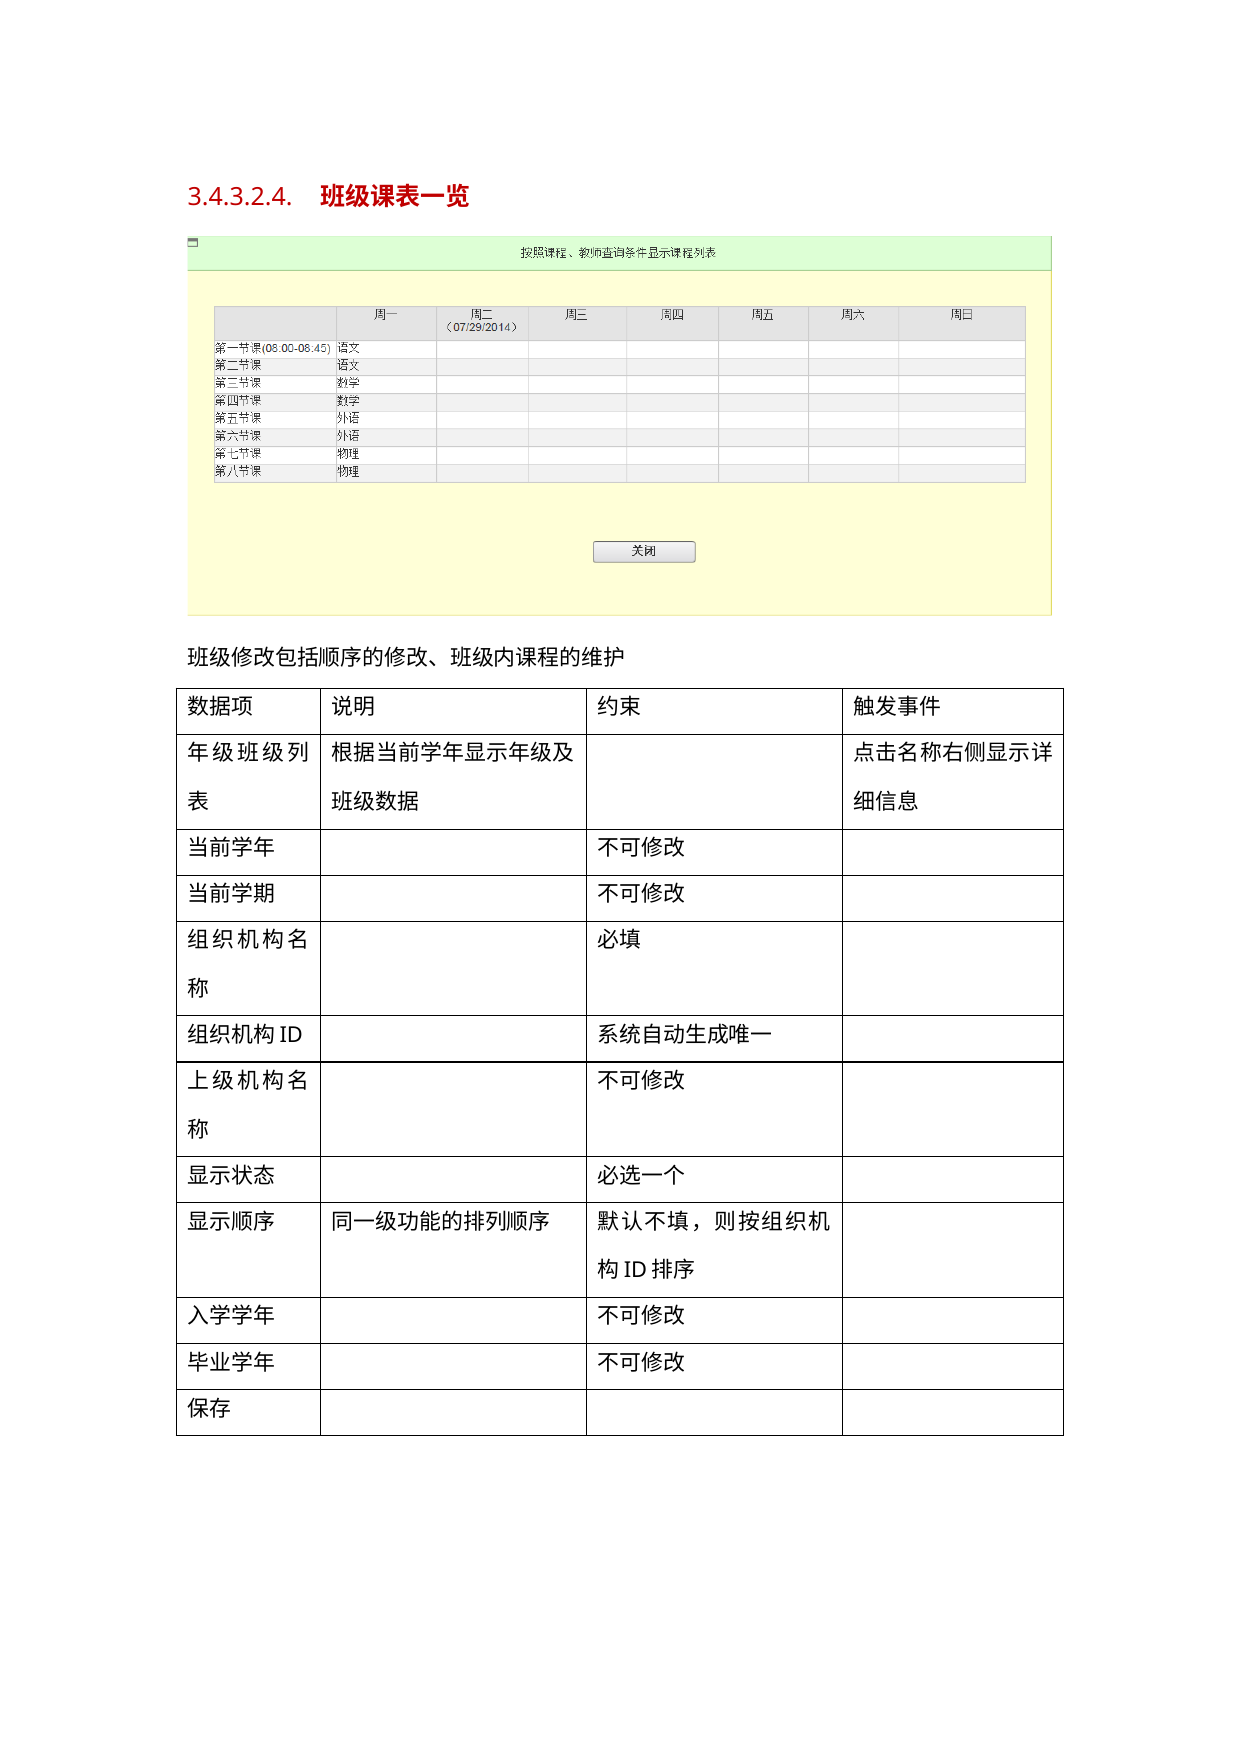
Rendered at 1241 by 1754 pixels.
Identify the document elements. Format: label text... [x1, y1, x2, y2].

table_cell [843, 830, 1063, 874]
picture [187, 236, 1053, 616]
table_cell [843, 1016, 1063, 1061]
table_cell [843, 922, 1063, 1015]
table_cell 不可修改 [587, 876, 842, 921]
table_cell 不可修改 [587, 1344, 842, 1389]
table_cell 入学学年 [177, 1298, 320, 1343]
table_cell 点击名称右侧显示详细信息 [843, 735, 1063, 828]
table_cell 不可修改 [587, 830, 842, 874]
table_header 触发事件 [843, 689, 1063, 734]
table_cell [587, 1390, 842, 1435]
table_cell [321, 1298, 586, 1343]
table_cell 必选一个 [587, 1157, 842, 1202]
table_cell 组织机构ID [177, 1016, 320, 1061]
table_cell [321, 1344, 586, 1389]
table_cell 显示顺序 [177, 1203, 320, 1297]
table_cell [321, 830, 586, 874]
table_header 说明 [321, 689, 586, 734]
table_cell 不可修改 [587, 1063, 842, 1156]
table_cell 保存 [177, 1390, 320, 1435]
table_cell [843, 876, 1063, 921]
table_cell 同一级功能的排列顺序 [321, 1203, 586, 1297]
table_cell [321, 1390, 586, 1435]
table_cell [321, 922, 586, 1015]
table_cell [321, 876, 586, 921]
table_cell 必填 [587, 922, 842, 1015]
table_cell 显示状态 [177, 1157, 320, 1202]
table_cell 组织机构名称 [177, 922, 320, 1015]
table_cell [843, 1063, 1063, 1156]
table_cell 系统自动生成唯一 [587, 1016, 842, 1061]
table_cell [843, 1344, 1063, 1389]
subtitle 班级课表一览 [187, 162, 1053, 227]
table_cell 上级机构名称 [177, 1063, 320, 1156]
table_header 数据项 [177, 689, 320, 734]
table_cell [587, 735, 842, 828]
table_cell 根据当前学年显示年级及班级数据 [321, 735, 586, 828]
table_cell 年级班级列表 [177, 735, 320, 828]
table_cell [843, 1390, 1063, 1435]
table_cell 毕业学年 [177, 1344, 320, 1389]
table_cell [843, 1298, 1063, 1343]
table_cell [321, 1063, 586, 1156]
text 班级修改包括顺序的修改、班级内课程的维护 [187, 639, 1053, 672]
table_cell 默认不填，则按组织机构ID排序 [587, 1203, 842, 1297]
table_header 约束 [587, 689, 842, 734]
table_cell [321, 1016, 586, 1061]
table_cell 不可修改 [587, 1298, 842, 1343]
table_cell [321, 1157, 586, 1202]
table_cell [843, 1203, 1063, 1297]
table_cell 当前学期 [177, 876, 320, 921]
table_cell [843, 1157, 1063, 1202]
table_cell 当前学年 [177, 830, 320, 874]
